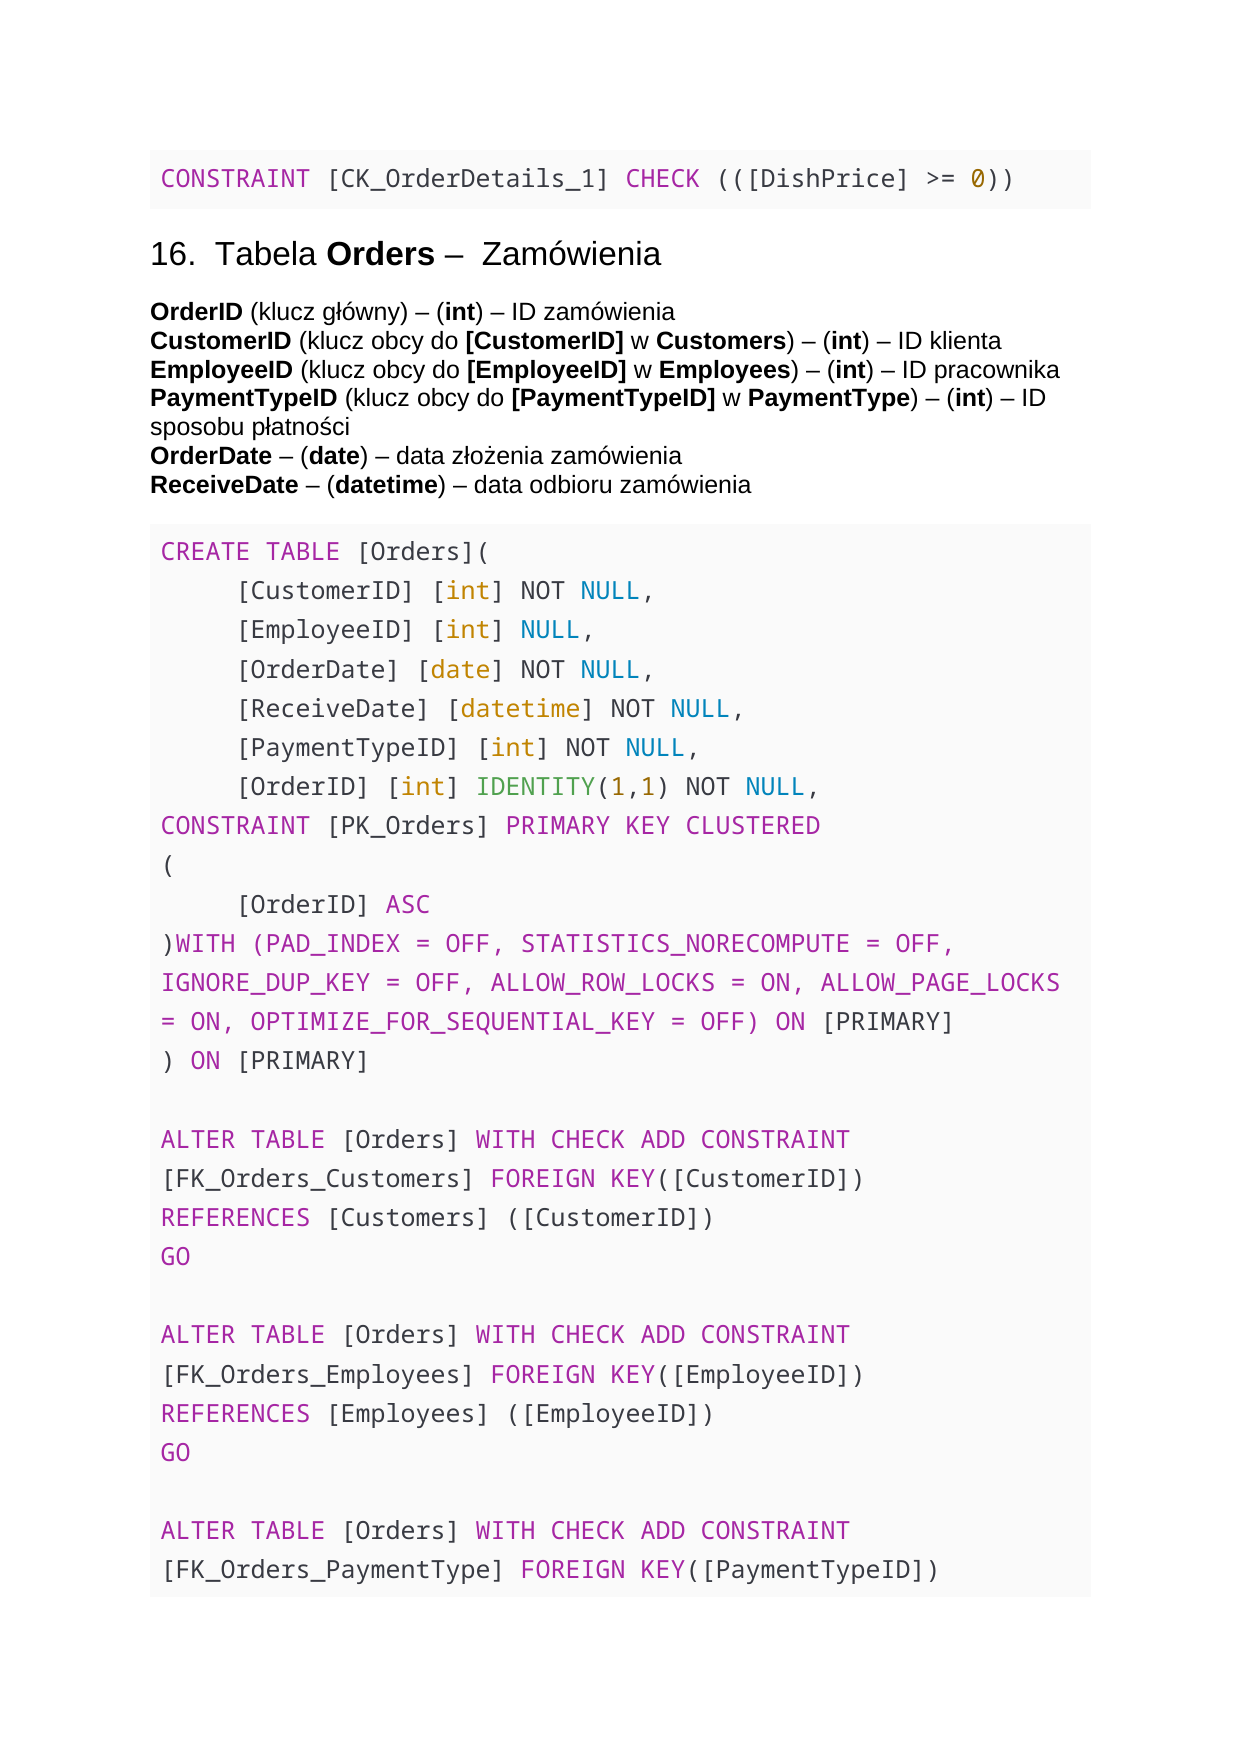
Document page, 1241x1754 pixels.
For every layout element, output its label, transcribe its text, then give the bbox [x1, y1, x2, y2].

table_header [150, 524, 1091, 1597]
subtitle 16. Tabela Orders – Zamówienia [150, 234, 1090, 272]
table_header CONSTRAINT [CK_OrderDetails_1] CHECK (([DishPrice] >= 0)) [150, 150, 1091, 209]
text OrderID (klucz główny) – (int) – ID zamówienia CustomerID (klucz obcy do [CustomerID] w Customers) – (int) – ID klienta EmployeeID (klucz obcy do [EmployeeID] w Employees) – (int) – ID pracownika PaymentTypeID (klucz obcy do [PaymentTypeID] w PaymentType) – (int) – ID sposobu płatności OrderDate – (date) – data złożenia zamówienia ReceiveDate – (datetime) – data odbioru zamówienia [150, 297, 1090, 498]
